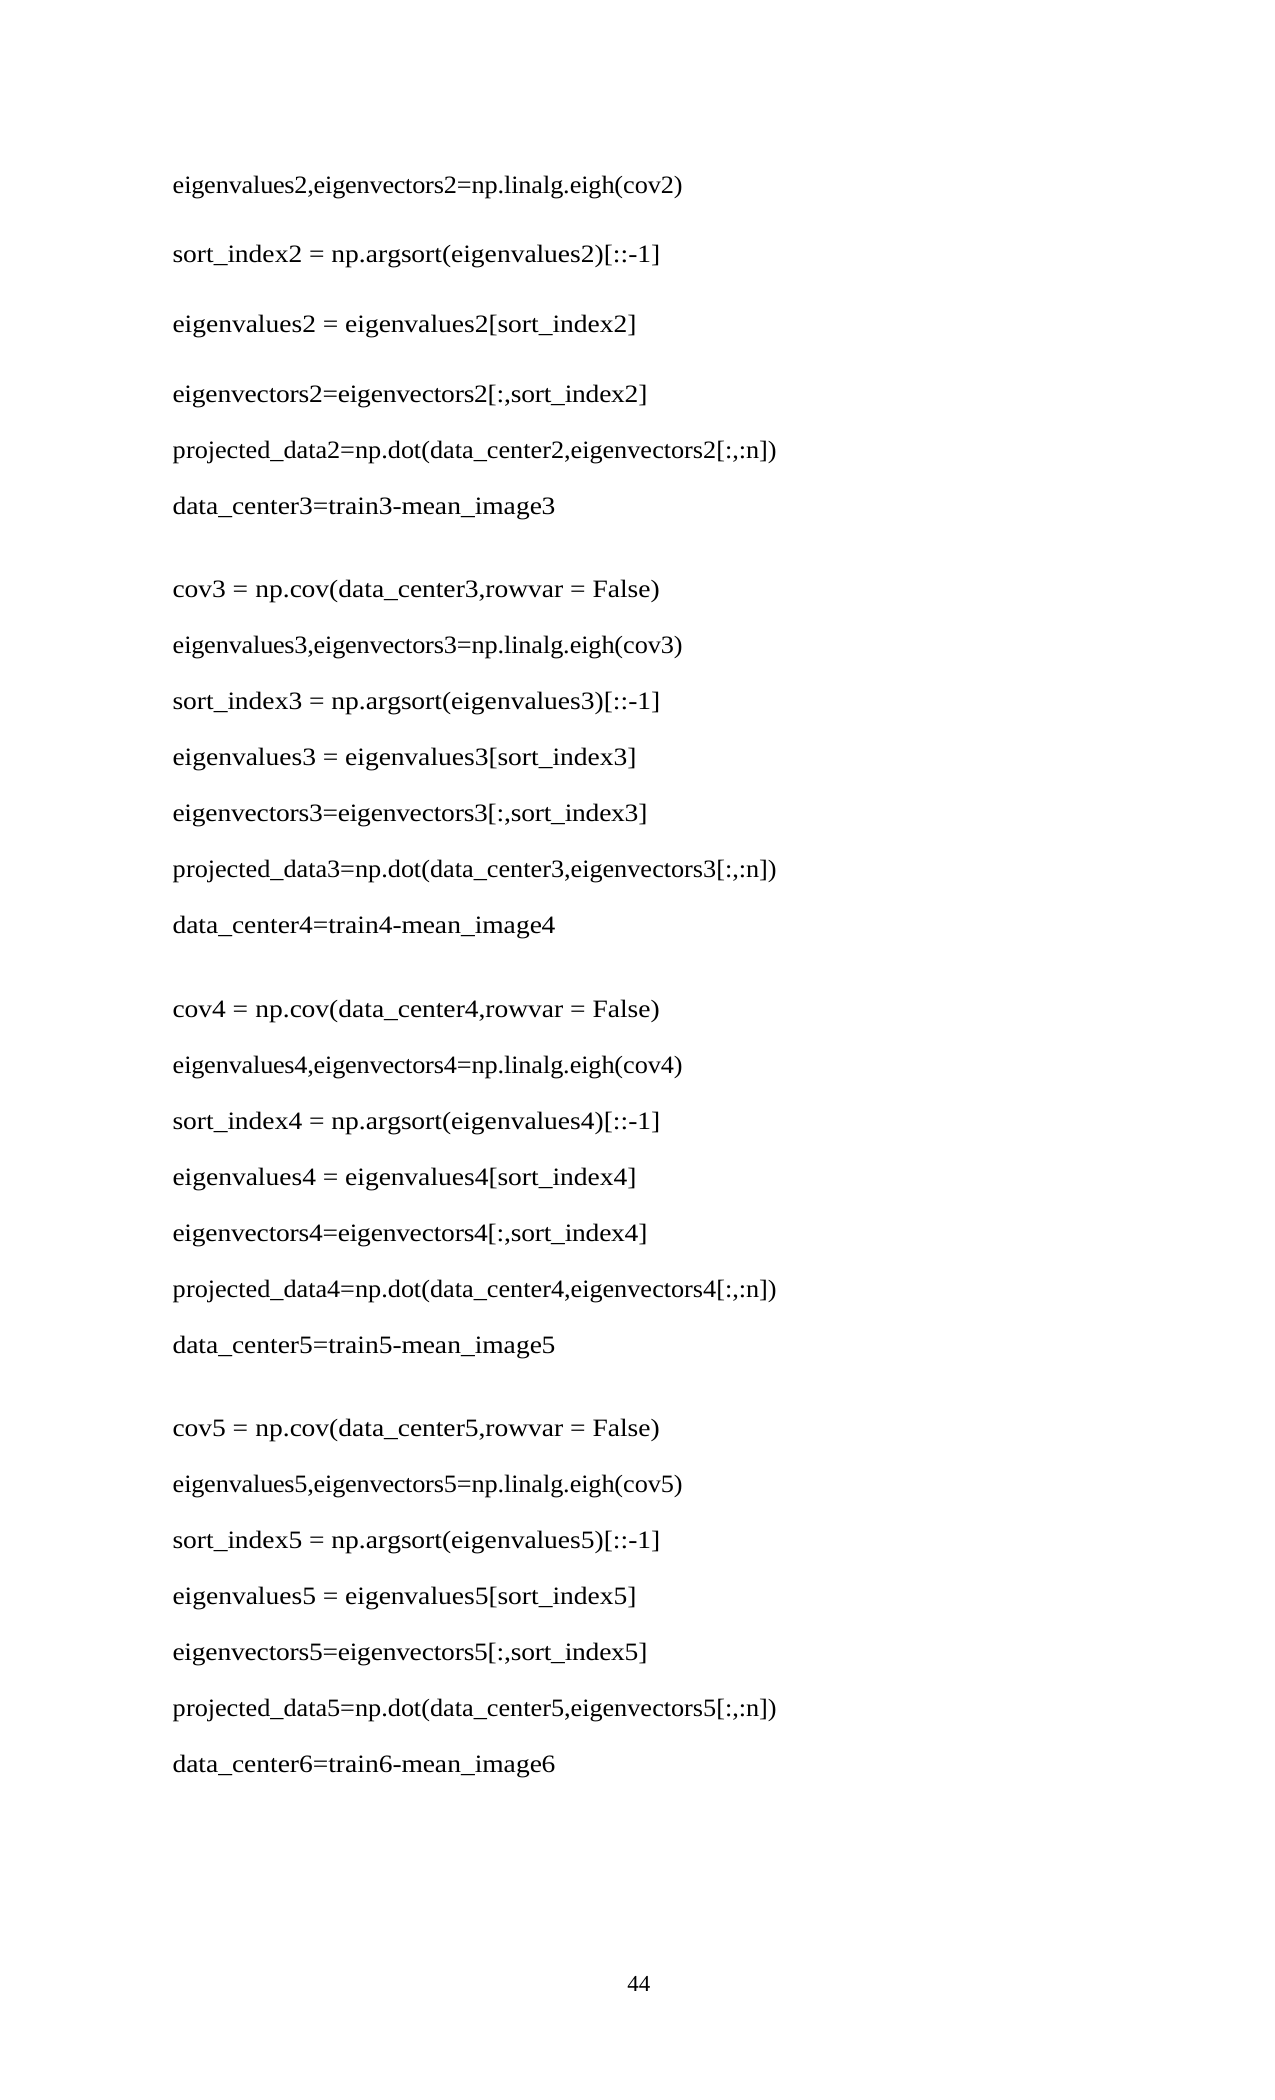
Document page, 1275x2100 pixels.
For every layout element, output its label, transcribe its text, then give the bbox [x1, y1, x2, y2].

text projected_data5=np.dot(data_center5,eigenvectors5[:,:n]) data_center6=train6-mean_image6 [172, 1693, 885, 1778]
text projected_data2=np.dot(data_center2,eigenvectors2[:,:n]) [172, 435, 885, 464]
text projected_data3=np.dot(data_center3,eigenvectors3[:,:n]) data_center4=train4-mean_image4 [172, 854, 885, 939]
text data_center3=train3-mean_image3 [172, 491, 885, 520]
text cov4 = np.cov(data_center4,rowvar = False) eigenvalues4,eigenvectors4=np.linalg.eigh(cov4) sort_index4 = np.argsort(eigenvalues4)[::-1] eigenvalues4 = eigenvalues4[sort_index4] eigenvectors4=eigenvectors4[:,sort_index4] [172, 994, 695, 1247]
text sort_index2 = np.argsort(eigenvalues2)[::-1] [172, 239, 695, 268]
text cov5 = np.cov(data_center5,rowvar = False) eigenvalues5,eigenvectors5=np.linalg.eigh(cov5) sort_index5 = np.argsort(eigenvalues5)[::-1] eigenvalues5 = eigenvalues5[sort_index5] eigenvectors5=eigenvectors5[:,sort_index5] [172, 1413, 695, 1666]
text cov3 = np.cov(data_center3,rowvar = False) eigenvalues3,eigenvectors3=np.linalg.eigh(cov3) sort_index3 = np.argsort(eigenvalues3)[::-1] eigenvalues3 = eigenvalues3[sort_index3] eigenvectors3=eigenvectors3[:,sort_index3] [172, 574, 695, 827]
text projected_data4=np.dot(data_center4,eigenvectors4[:,:n]) data_center5=train5-mean_image5 [172, 1274, 885, 1359]
text eigenvalues2 = eigenvalues2[sort_index2] [172, 309, 695, 338]
text eigenvectors2=eigenvectors2[:,sort_index2] [172, 379, 695, 408]
text eigenvalues2,eigenvectors2=np.linalg.eigh(cov2) [172, 170, 695, 199]
